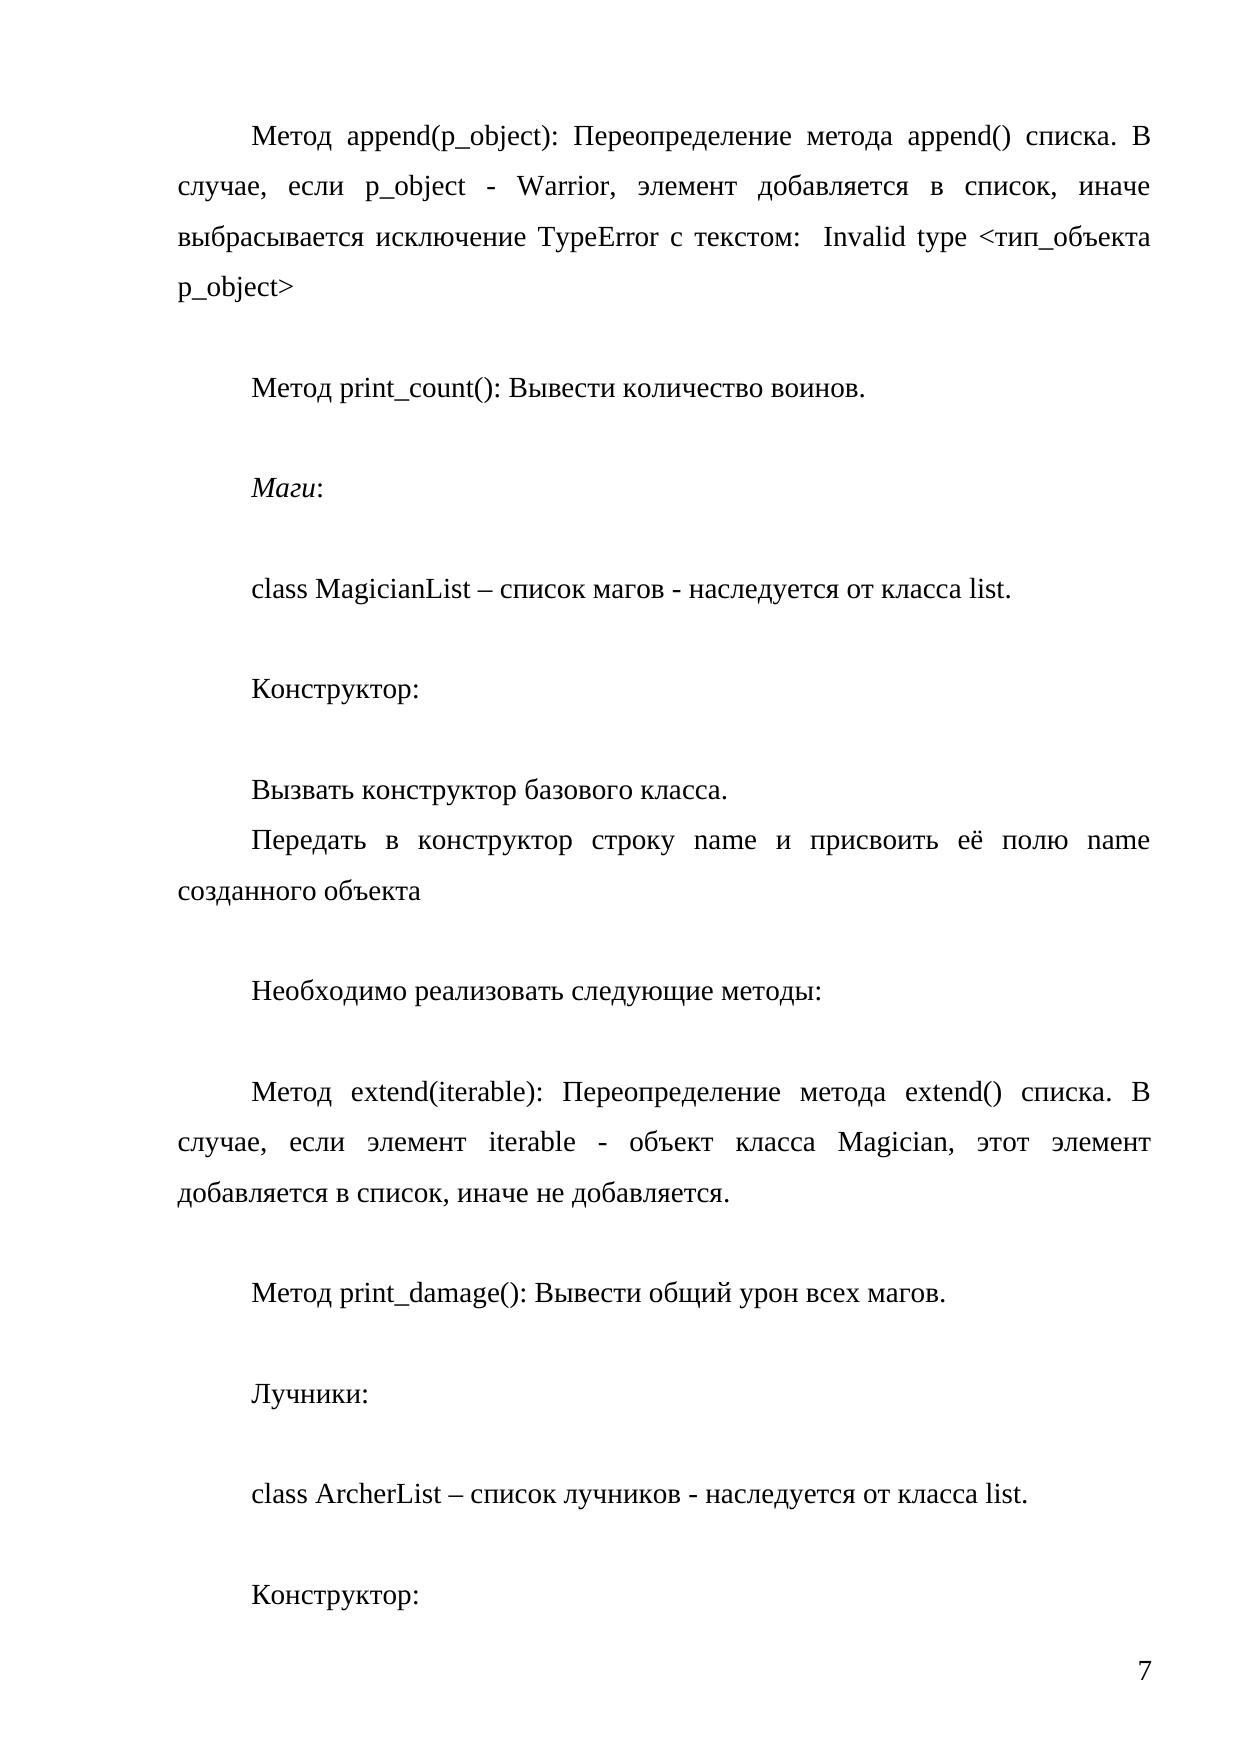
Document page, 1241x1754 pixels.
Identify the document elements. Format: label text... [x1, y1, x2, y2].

text class MagicianList – список магов - наследуется от класса list. [177, 571, 1152, 604]
text Передать в конструктор строку name и присвоить её полю name созданного объекта [177, 822, 1152, 906]
text Метод append(p_object): Переопределение метода append() списка. В случае, если p_object - Warrior, элемент добавляется в список, иначе выбрасывается исключение TypeError с текстом: Invalid type <тип_объекта p_object> [177, 118, 1152, 303]
text Метод extend(iterable): Переопределение метода extend() списка. В случае, если элемент iterable - объект класса Magician, этот элемент добавляется в список, иначе не добавляется. [177, 1074, 1152, 1208]
text Конструктор: [177, 672, 1152, 705]
text Лучники: [177, 1376, 1152, 1409]
text Необходимо реализовать следующие методы: [177, 973, 1152, 1007]
text Вызвать конструктор базового класса. [177, 772, 1152, 806]
text class ArcherList – список лучников - наследуется от класса list. [177, 1477, 1152, 1510]
text Метод print_count(): Вывести количество воинов. [177, 370, 1152, 403]
text Конструктор: [177, 1577, 1152, 1611]
text Метод print_damage(): Вывести общий урон всех магов. [177, 1275, 1152, 1309]
text Маги: [177, 470, 1152, 504]
